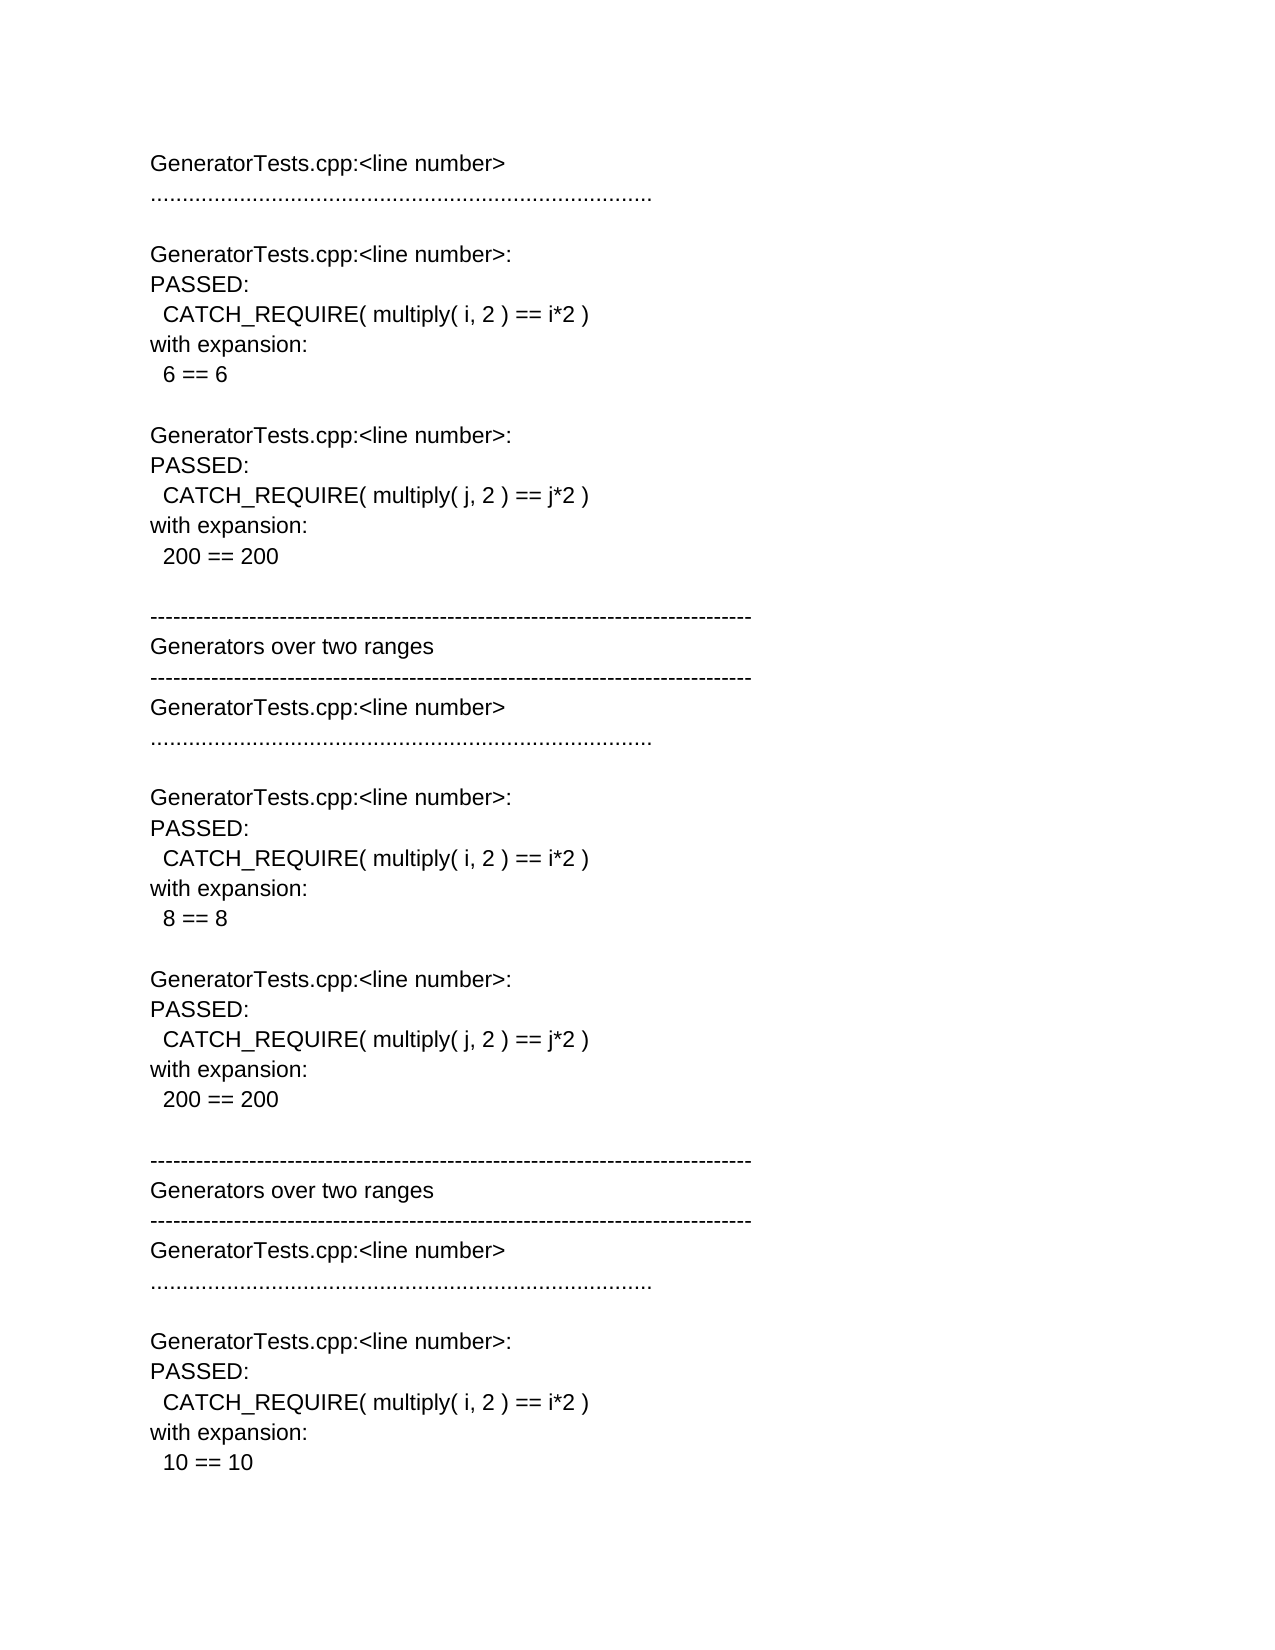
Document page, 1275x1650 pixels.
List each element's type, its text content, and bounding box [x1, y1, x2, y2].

text CATCH_REQUIRE( multiply( i, 2 ) == i*2 ) [150, 301, 1125, 327]
text GeneratorTests.cpp:<line number>: [150, 784, 1125, 811]
text GeneratorTests.cpp:<line number>: [150, 1328, 1125, 1354]
text PASSED: [150, 1358, 1125, 1385]
text ------------------------------------------------------------------------------- [150, 603, 1125, 629]
text with expansion: [150, 1419, 1125, 1445]
text PASSED: [150, 996, 1125, 1022]
text PASSED: [150, 271, 1125, 297]
text PASSED: [150, 814, 1125, 841]
text Generators over two ranges [150, 1177, 1125, 1203]
text ............................................................................... [150, 180, 1125, 207]
text 6 == 6 [150, 361, 1125, 388]
text GeneratorTests.cpp:<line number>: [150, 966, 1125, 992]
text CATCH_REQUIRE( multiply( j, 2 ) == j*2 ) [150, 1026, 1125, 1052]
text with expansion: [150, 512, 1125, 539]
text GeneratorTests.cpp:<line number> [150, 694, 1125, 720]
text 10 == 10 [150, 1449, 1125, 1475]
text Generators over two ranges [150, 633, 1125, 660]
text CATCH_REQUIRE( multiply( i, 2 ) == i*2 ) [150, 1388, 1125, 1415]
text GeneratorTests.cpp:<line number>: [150, 241, 1125, 267]
text ------------------------------------------------------------------------------- [150, 1147, 1125, 1173]
text 200 == 200 [150, 1086, 1125, 1113]
text ------------------------------------------------------------------------------- [150, 1207, 1125, 1234]
text ------------------------------------------------------------------------------- [150, 663, 1125, 690]
text 8 == 8 [150, 905, 1125, 932]
text with expansion: [150, 1056, 1125, 1083]
text PASSED: [150, 452, 1125, 478]
text ............................................................................... [150, 724, 1125, 750]
text GeneratorTests.cpp:<line number> [150, 1237, 1125, 1264]
text GeneratorTests.cpp:<line number>: [150, 422, 1125, 448]
text with expansion: [150, 875, 1125, 901]
text CATCH_REQUIRE( multiply( j, 2 ) == j*2 ) [150, 482, 1125, 509]
text ............................................................................... [150, 1268, 1125, 1294]
text GeneratorTests.cpp:<line number> [150, 150, 1125, 176]
text CATCH_REQUIRE( multiply( i, 2 ) == i*2 ) [150, 845, 1125, 871]
text with expansion: [150, 331, 1125, 358]
text 200 == 200 [150, 543, 1125, 569]
